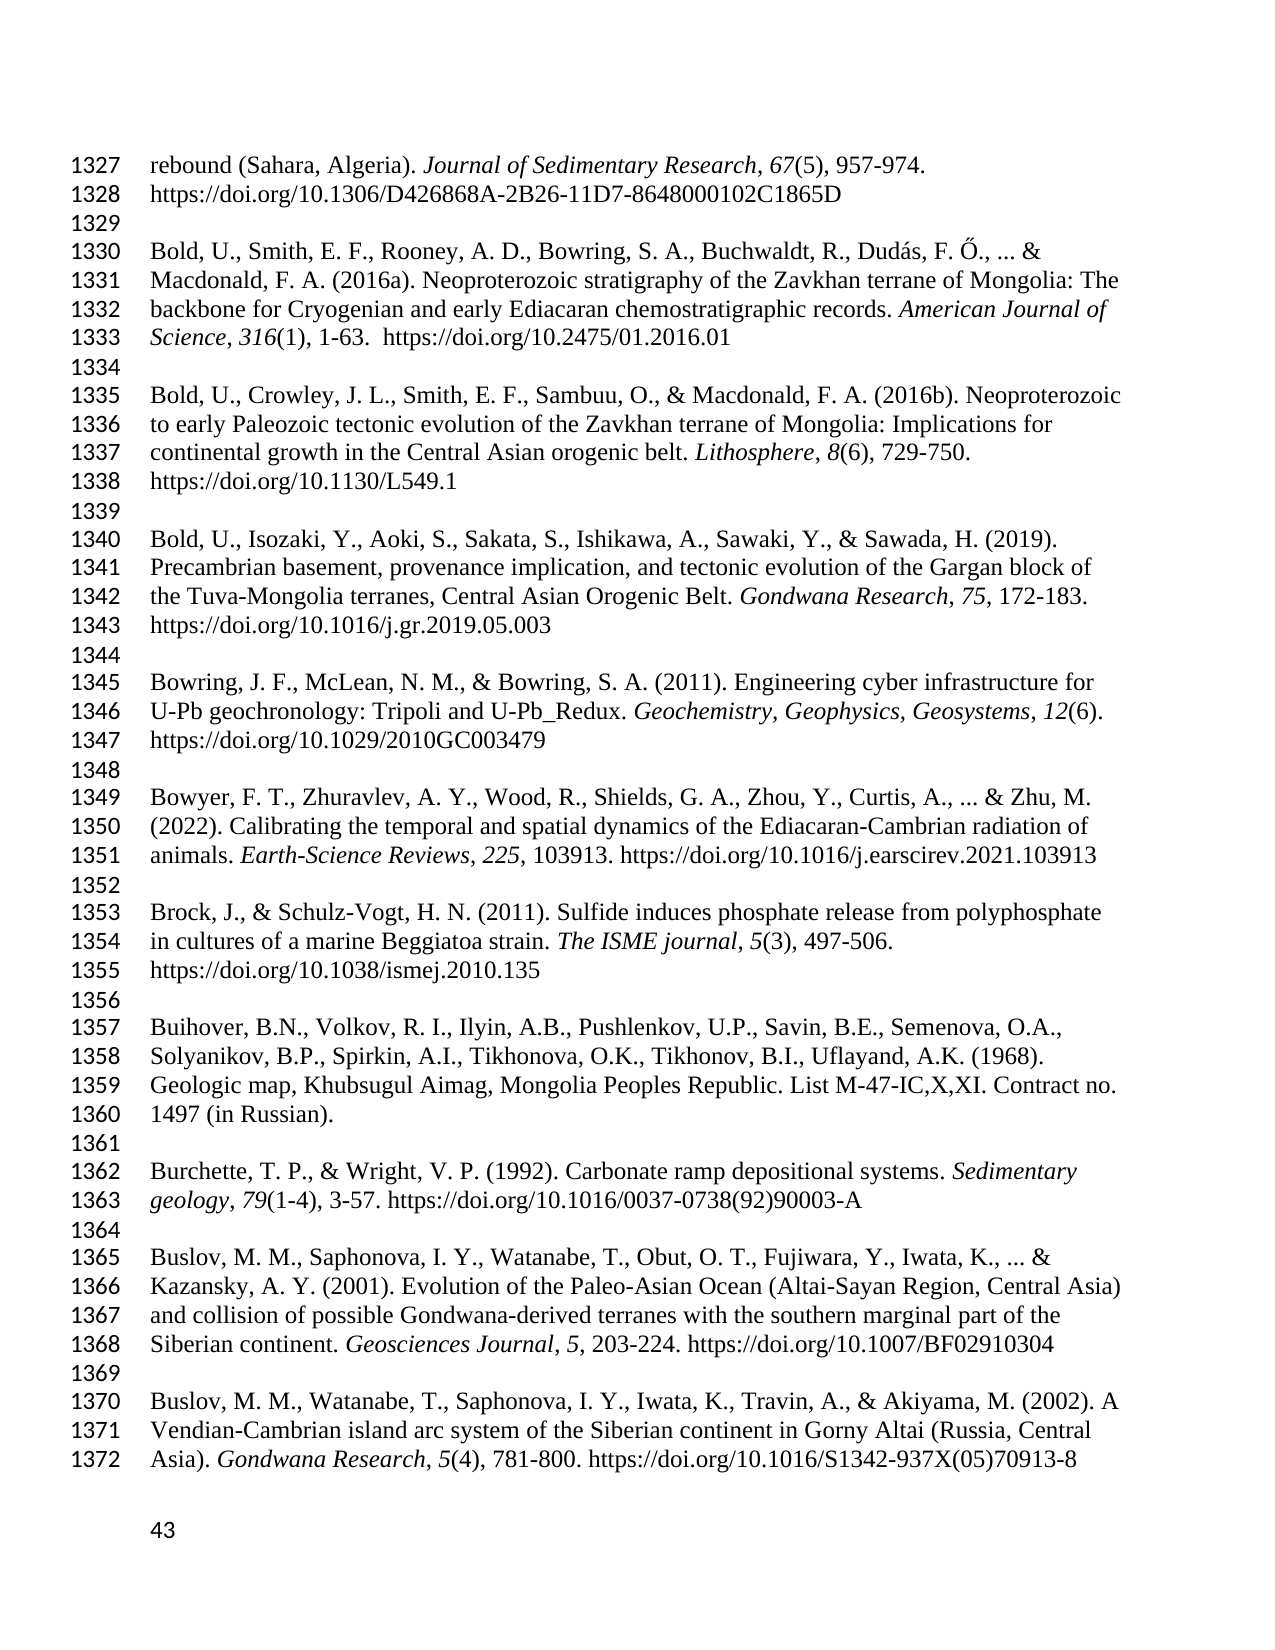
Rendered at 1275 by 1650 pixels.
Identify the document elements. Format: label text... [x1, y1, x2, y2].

text Buslov, M. M., Saphonova, I. Y., Watanabe, T., Obut, O. T., Fujiwara, Y., Iwata, K., ... & Kazansky, A. Y. (2001). Evolution of the Paleo-Asian Ocean (Altai-Sayan Region, Central Asia) and collision of possible Gondwana-derived terranes with the southern marginal part of the Siberian continent. Geosciences Journal, 5, 203-224. https://doi.org/10.1007/BF02910304 [150, 1242, 1125, 1357]
text Buslov, M. M., Watanabe, T., Saphonova, I. Y., Iwata, K., Travin, A., & Akiyama, M. (2002). A Vendian-Cambrian island arc system of the Siberian continent in Gorny Altai (Russia, Central Asia). Gondwana Research, 5(4), 781-800. https://doi.org/10.1016/S1342-937X(05)70913-8 [588, 1386, 1125, 1472]
text Bowyer, F. T., Zhuravlev, A. Y., Wood, R., Shields, G. A., Zhou, Y., Curtis, A., ... & Zhu, M. (2022). Calibrating the temporal and spatial dynamics of the Ediacaran-Cambrian radiation of animals. Earth-Science Reviews, 225, 103913. https://doi.org/10.1016/j.earscirev.2021.103913 [150, 782, 1125, 869]
text Buihover, B.N., Volkov, R. I., Ilyin, A.B., Pushlenkov, U.P., Savin, B.E., Semenova, O.A., Solyanikov, B.P., Spirkin, A.I., Tikhonova, O.K., Tikhonov, B.I., Uflayand, A.K. (1968). Geologic map, Khubsugul Aimag, Mongolia Peoples Republic. List M-47-IC,X,XI. Contract no. 1497 (in Russian). [150, 1012, 1125, 1127]
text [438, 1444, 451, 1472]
text Brock, J., & Schulz-Vogt, H. N. (2011). Sulfide induces phosphate release from polyphosphate in cultures of a marine Beggiatoa strain. The ISME journal, 5(3), 497-506. https://doi.org/10.1038/ismej.2010.135 [150, 897, 1125, 984]
text Bold, U., Crowley, J. L., Smith, E. F., Sambuu, O., & Macdonald, F. A. (2016b). Neoproterozoic to early Paleozoic tectonic evolution of the Zavkhan terrane of Mongolia: Implications for continental growth in the Central Asian orogenic belt. Lithosphere, 8(6), 729-750. https://doi.org/10.1130/L549.1 [150, 380, 1125, 495]
text Bowring, J. F., McLean, N. M., & Bowring, S. A. (2011). Engineering cyber infrastructure for U‐Pb geochronology: Tripoli and U‐Pb_Redux. Geochemistry, Geophysics, Geosystems, 12(6). [150, 667, 1125, 725]
text Bold, U., Isozaki, Y., Aoki, S., Sakata, S., Ishikawa, A., Sawaki, Y., & Sawada, H. (2019). Precambrian basement, provenance implication, and tectonic evolution of the Gargan block of the Tuva-Mongolia terranes, Central Asian Orogenic Belt. Gondwana Research, 75, 172-183. https://doi.org/10.1016/j.gr.2019.05.003 [150, 524, 1125, 639]
text Burchette, T. P., & Wright, V. P. (1992). Carbonate ramp depositional systems. Sedimentary geology, 79(1-4), 3-57. https://doi.org/10.1016/0037-0738(92)90003-A [387, 1156, 1125, 1214]
text https://doi.org/10.1029/2010GC003479 [150, 725, 1125, 754]
text Bold, U., Smith, E. F., Rooney, A. D., Bowring, S. A., Buchwaldt, R., Dudás, F. Ő., ... & Macdonald, F. A. (2016a). Neoproterozoic stratigraphy of the Zavkhan terrane of Mongolia: The backbone for Cryogenian and early Ediacaran chemostratigraphic records. American Journal of Science, 316(1), 1-63. https://doi.org/10.2475/01.2016.01 [150, 236, 1125, 351]
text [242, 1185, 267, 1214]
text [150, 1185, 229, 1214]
